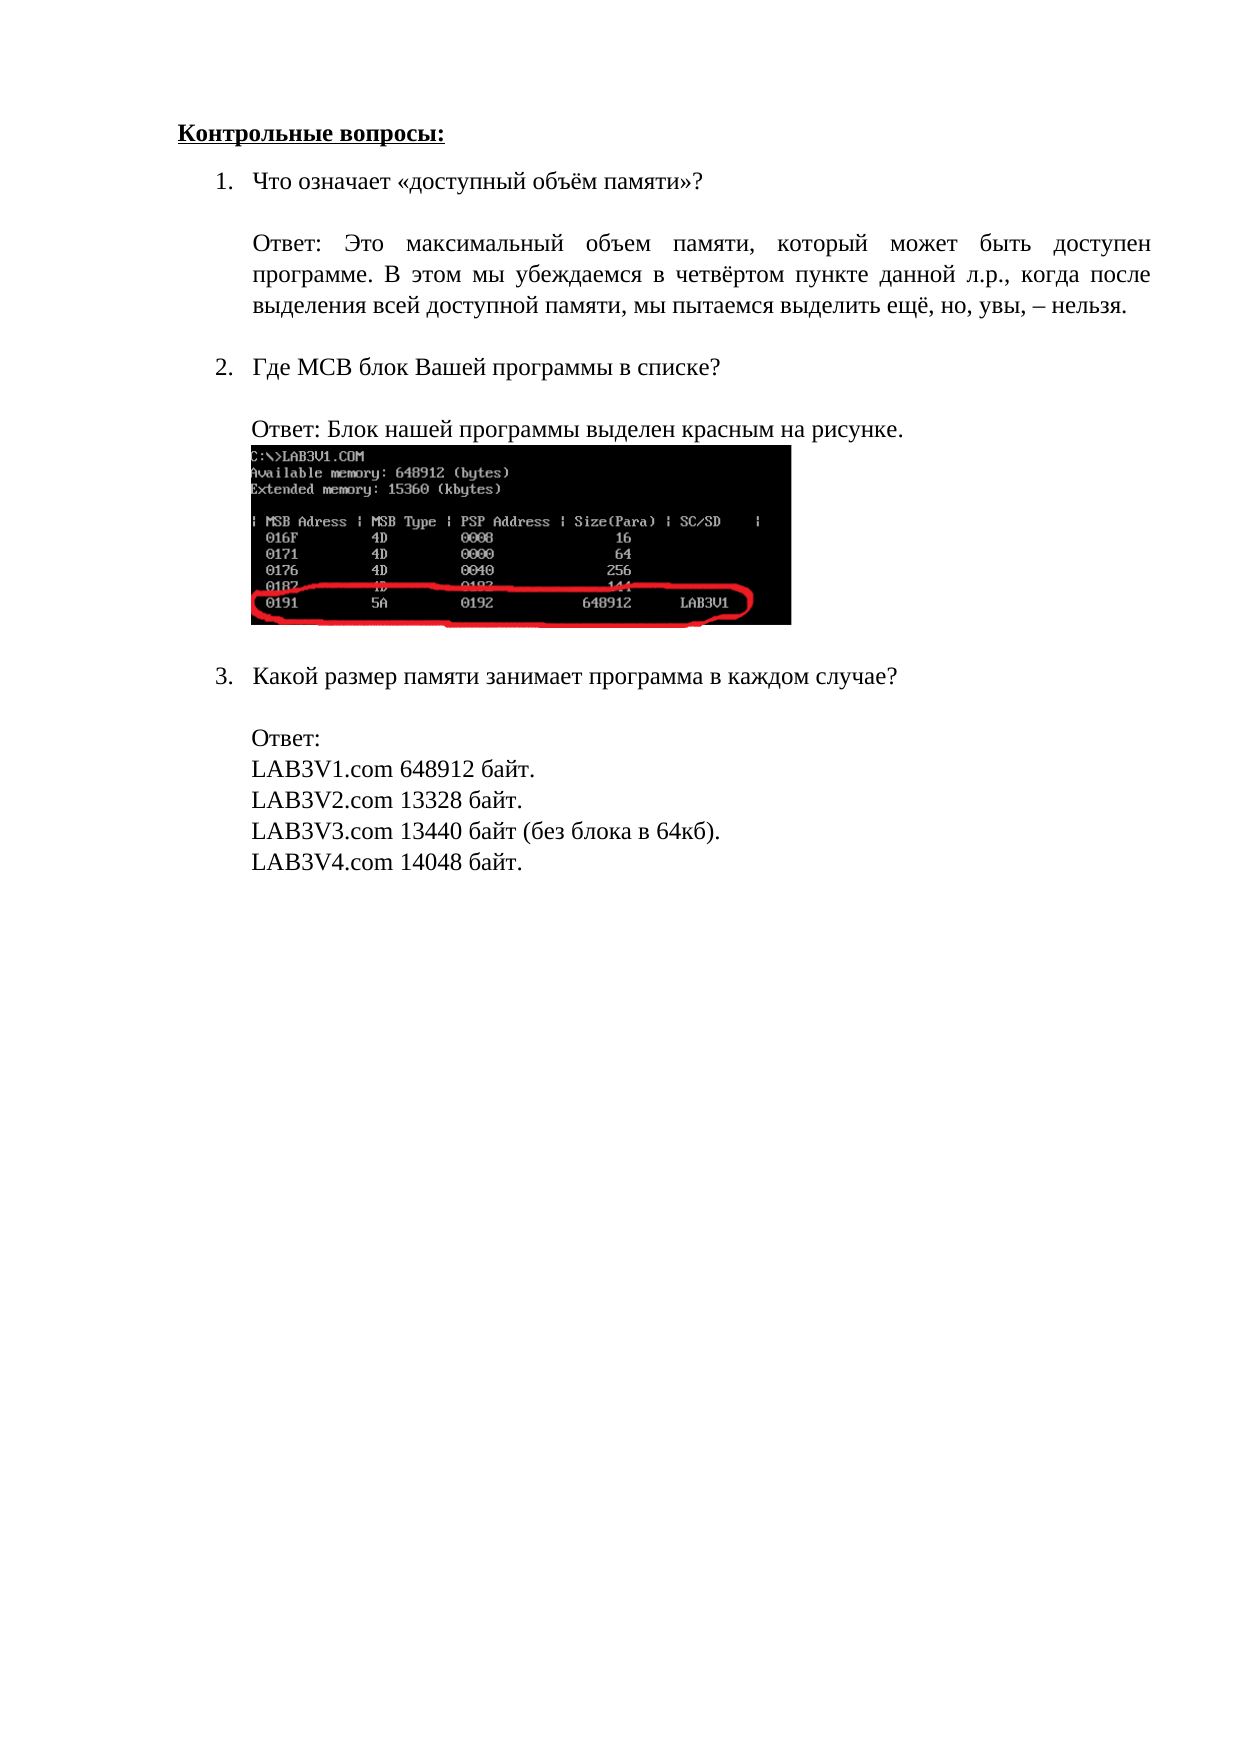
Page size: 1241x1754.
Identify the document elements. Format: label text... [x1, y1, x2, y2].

text Контрольные вопросы: [177, 118, 1152, 147]
list Что означает «доступный объём памяти»? [215, 166, 1152, 194]
list Ответ: Это максимальный объем памяти, который может быть доступен программе. В этом мы убеждаемся в четвёртом пункте данной л.р., когда после выделения всей доступной памяти, мы пытаемся выделить ещё, но, увы, – нельзя. [252, 228, 1152, 319]
text LAB3V3.com 13440 байт (без блока в 64кб). [251, 816, 1152, 845]
list Какой размер памяти занимает программа в каждом случае? [215, 661, 1152, 690]
text LAB3V1.com 648912 байт. [251, 754, 1152, 783]
text Ответ: [251, 723, 1152, 752]
list Где MCB блок Вашей программы в списке? [215, 352, 1152, 381]
picture [251, 445, 792, 628]
text LAB3V4.com 14048 байт. [251, 847, 1152, 876]
text Ответ: Блок нашей программы выделен красным на рисунке. [177, 414, 1152, 443]
text LAB3V2.com 13328 байт. [251, 785, 1152, 814]
